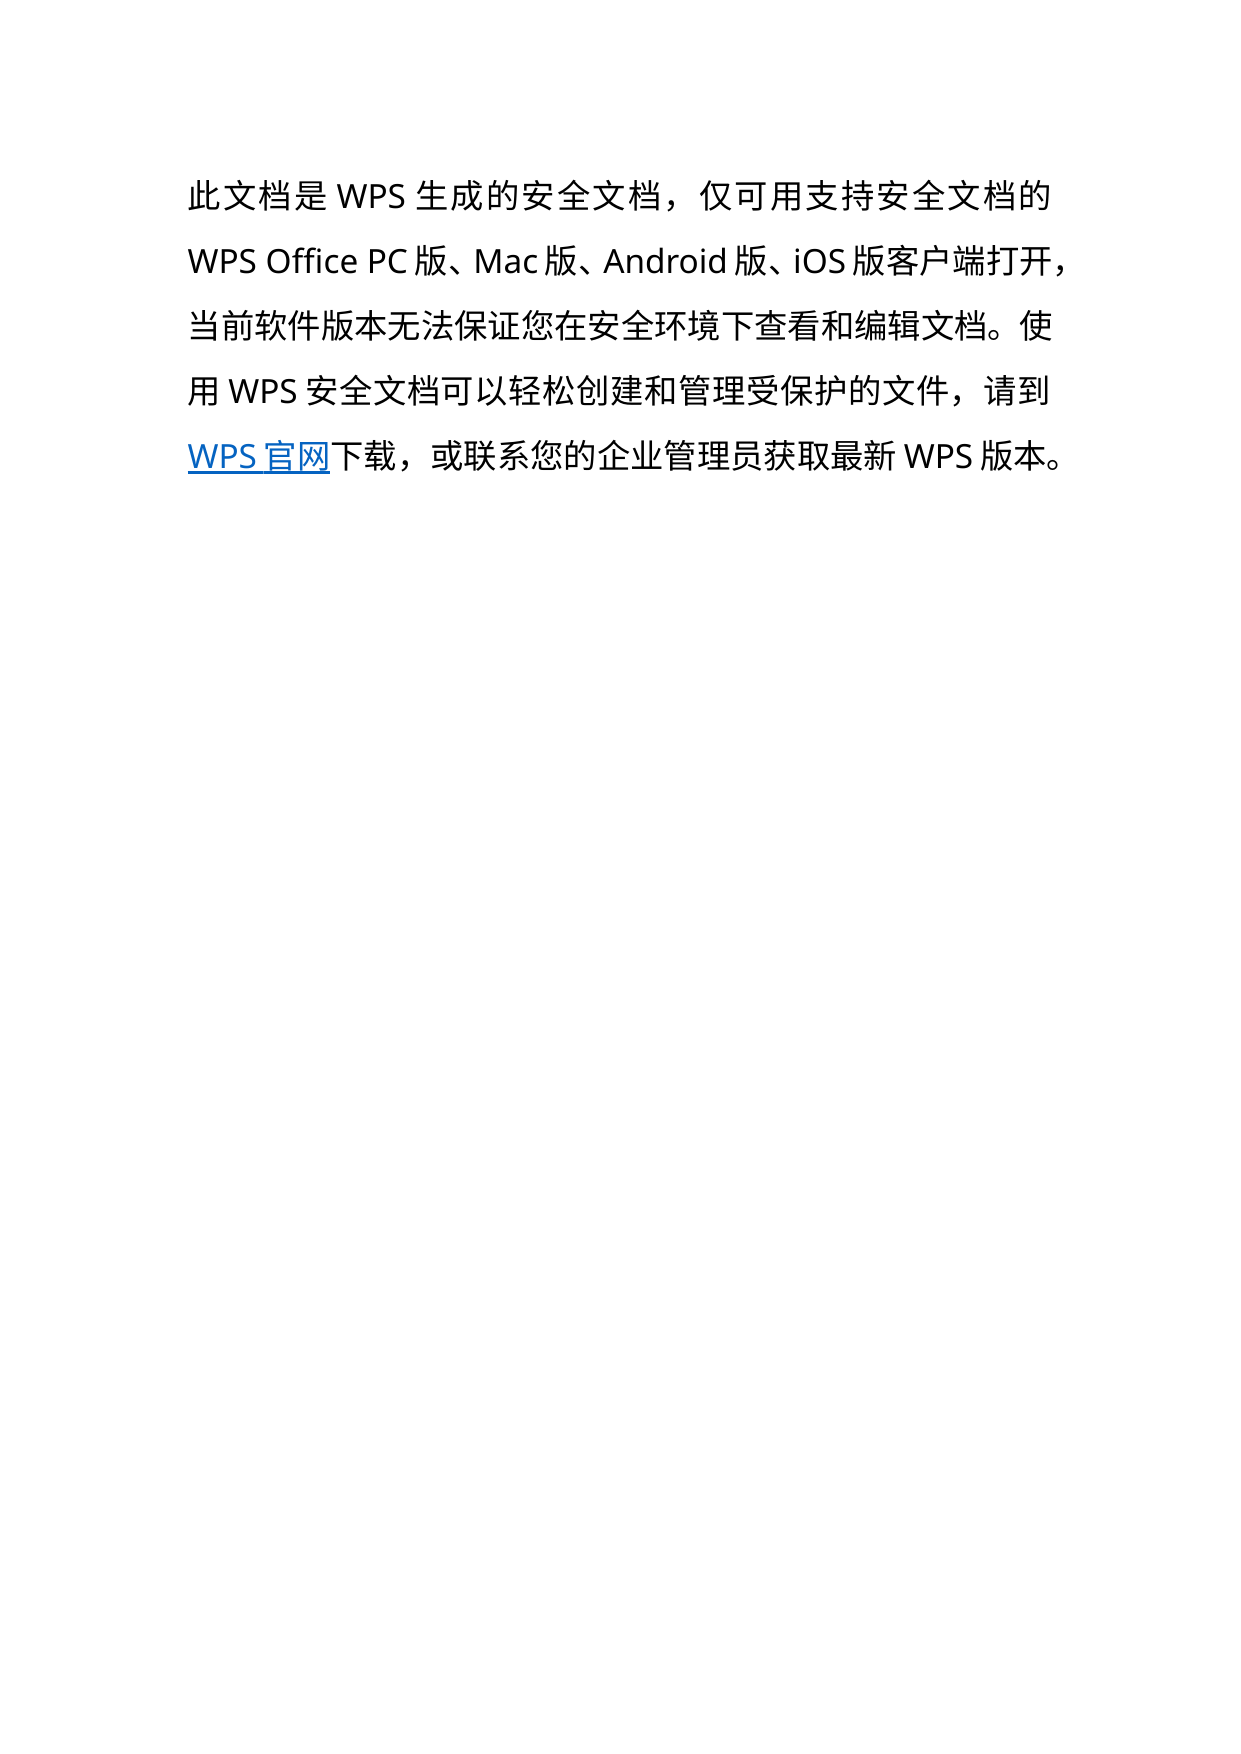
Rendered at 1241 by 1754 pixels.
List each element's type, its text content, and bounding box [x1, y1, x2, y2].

text 此文档是WPS生成的安全文档，仅可用支持安全文档的WPS Office PC版、Mac版、Android版、iOS版客户端打开，当前软件版本无法保证您在安全环境下查看和编辑文档。使用WPS安全文档可以轻松创建和管理受保护的文件，请到WPS官网下载，或联系您的企业管理员获取最新WPS版本。 [187, 162, 1053, 552]
